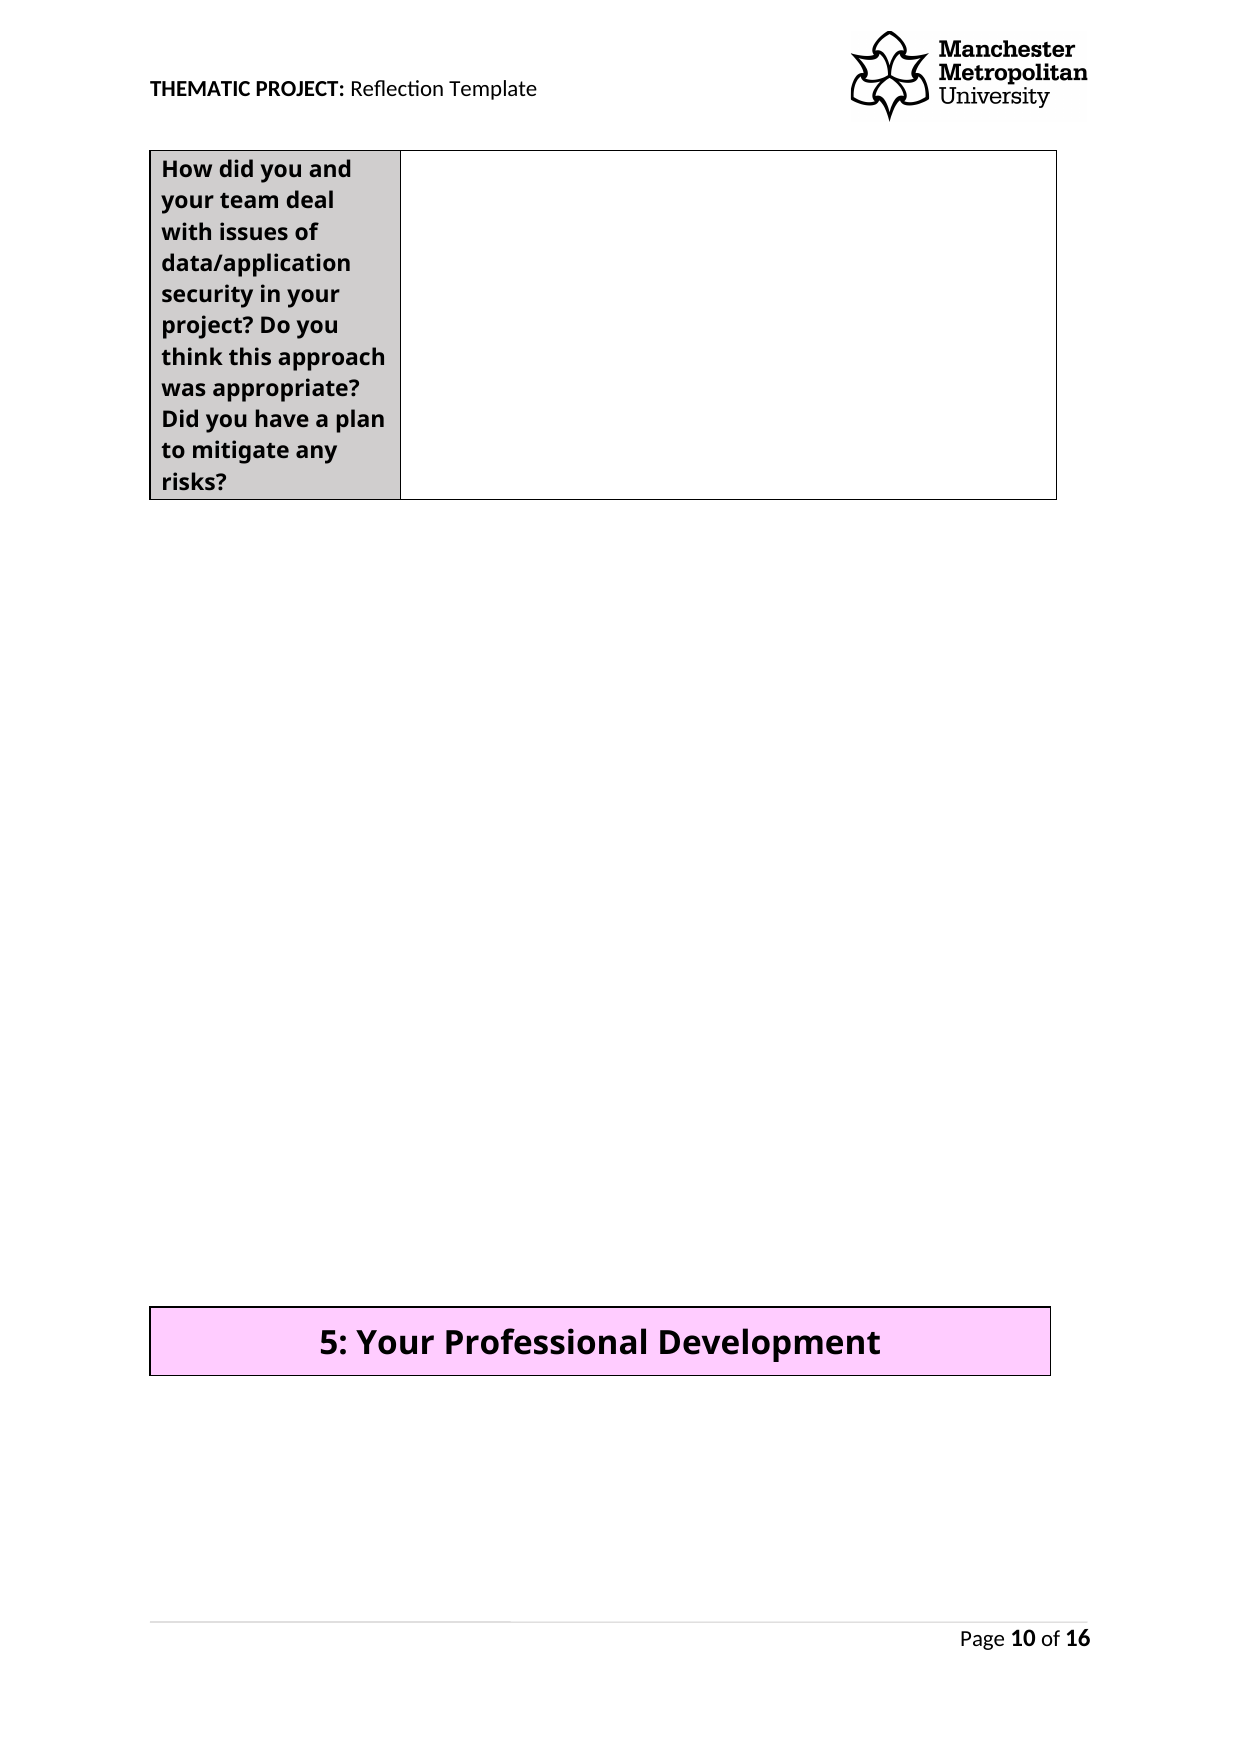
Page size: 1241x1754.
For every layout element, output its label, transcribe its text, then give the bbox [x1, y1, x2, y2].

table_header 5: Your Professional Development [151, 1308, 1050, 1375]
table_cell How did you and your team deal with issues of data/application security in your project? Do you think this approach was appropriate? Did you have a plan to mitigate any risks? [151, 151, 400, 499]
table_cell [401, 151, 1056, 499]
picture [850, 31, 1088, 122]
